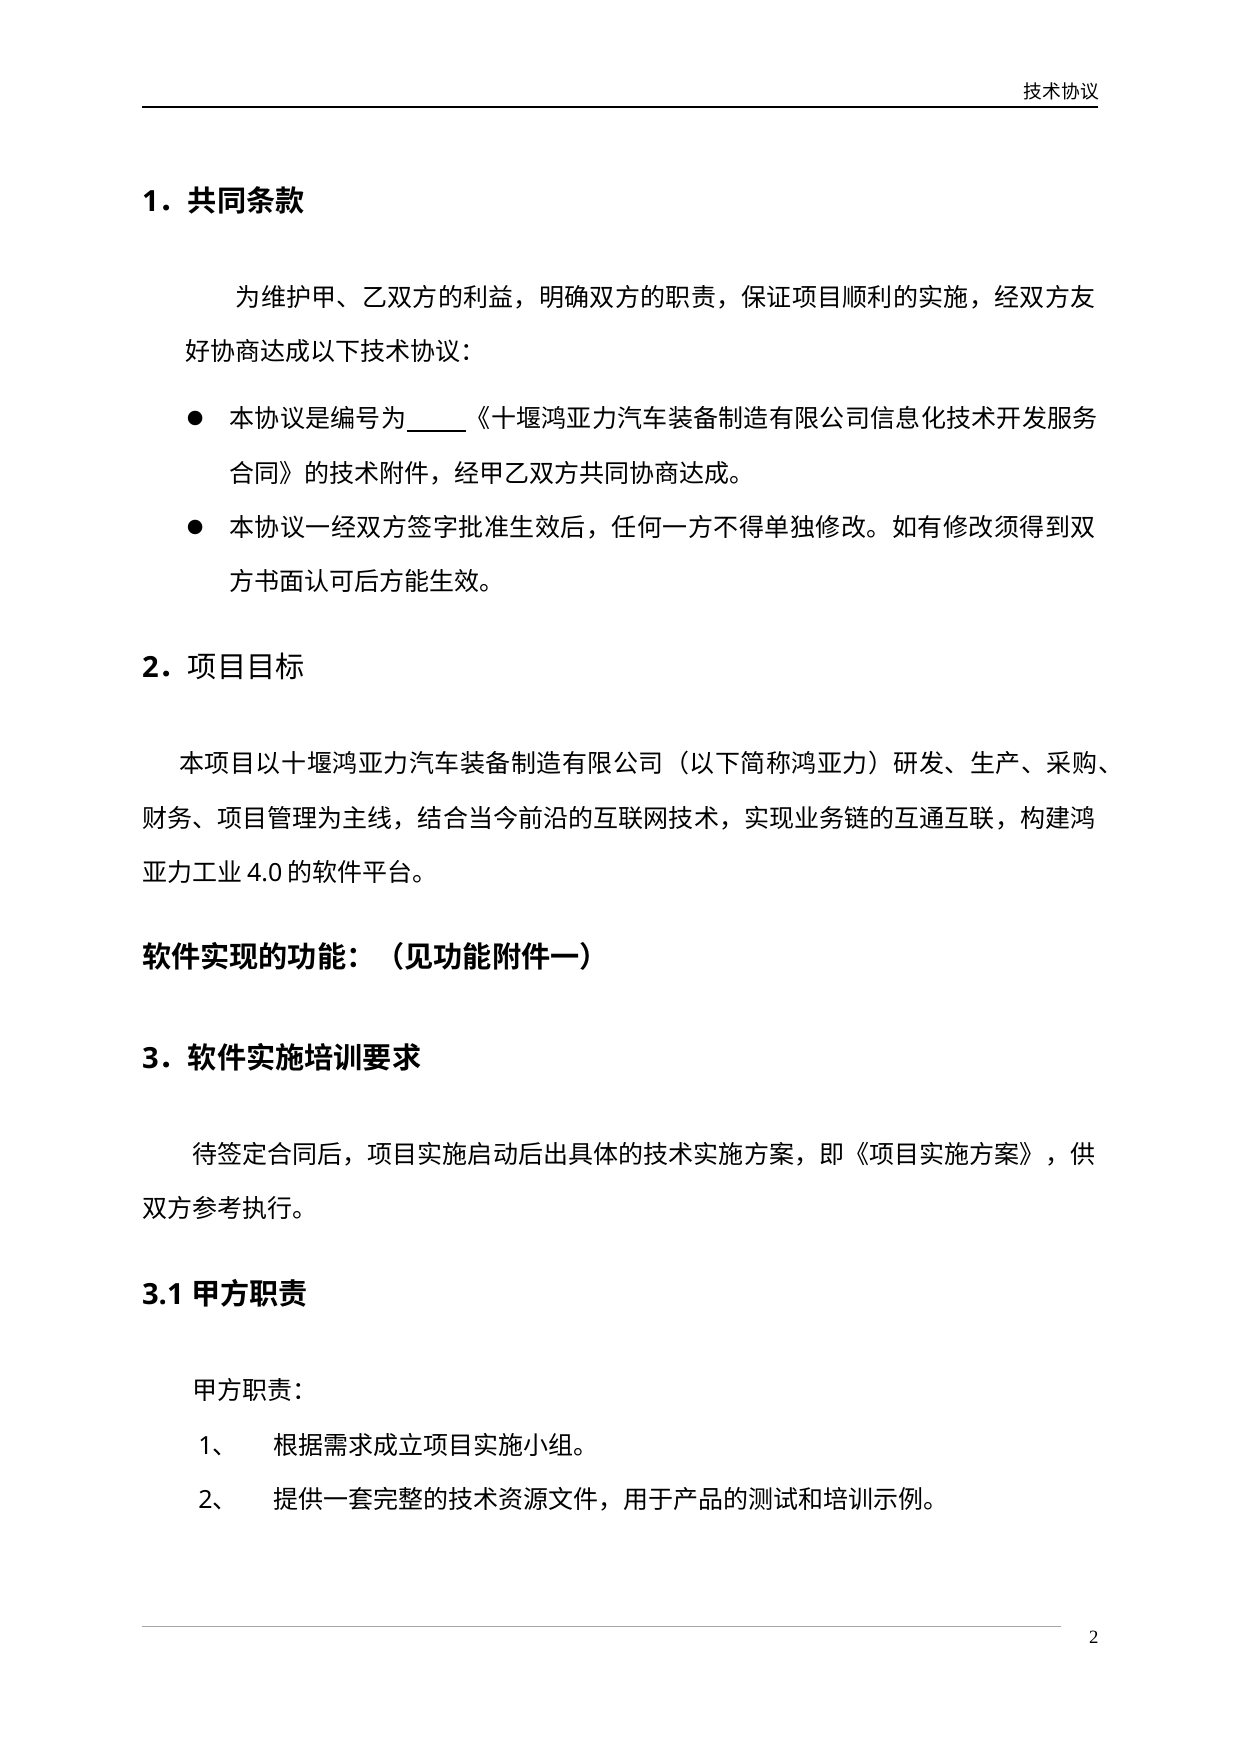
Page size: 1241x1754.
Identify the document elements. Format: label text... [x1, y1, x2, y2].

text 甲方职责： [142, 1371, 1098, 1407]
list 提供一套完整的技术资源文件，用于产品的测试和培训示例。 [198, 1479, 1098, 1516]
list 根据需求成立项目实施小组。 [198, 1425, 1098, 1461]
list 本协议是编号为 《十堰鸿亚力汽车装备制造有限公司信息化技术开发服务合同》的技术附件，经甲乙双方共同协商达成。 [186, 399, 1098, 489]
subtitle 3．软件实施培训要求 [142, 1034, 1098, 1077]
text 为维护甲、乙双方的利益，明确双方的职责，保证项目顺利的实施，经双方友好协商达成以下技术协议： [186, 277, 1098, 368]
text 本项目以十堰鸿亚力汽车装备制造有限公司（以下简称鸿亚力）研发、生产、采购、财务、项目管理为主线，结合当今前沿的互联网技术，实现业务链的互通互联，构建鸿亚力工业4.0的软件平台。 [142, 744, 1098, 889]
subtitle 2．项目目标 [142, 643, 1098, 686]
subtitle 1．共同条款 [142, 177, 1098, 219]
list 本协议一经双方签字批准生效后，任何一方不得单独修改。如有修改须得到双方书面认可后方能生效。 [186, 507, 1098, 598]
text 待签定合同后，项目实施启动后出具体的技术实施方案，即《项目实施方案》，供双方参考执行。 [142, 1134, 1098, 1225]
subtitle 软件实现的功能：（见功能附件一） [142, 934, 1098, 976]
subtitle 3.1 甲方职责 [142, 1270, 1098, 1313]
